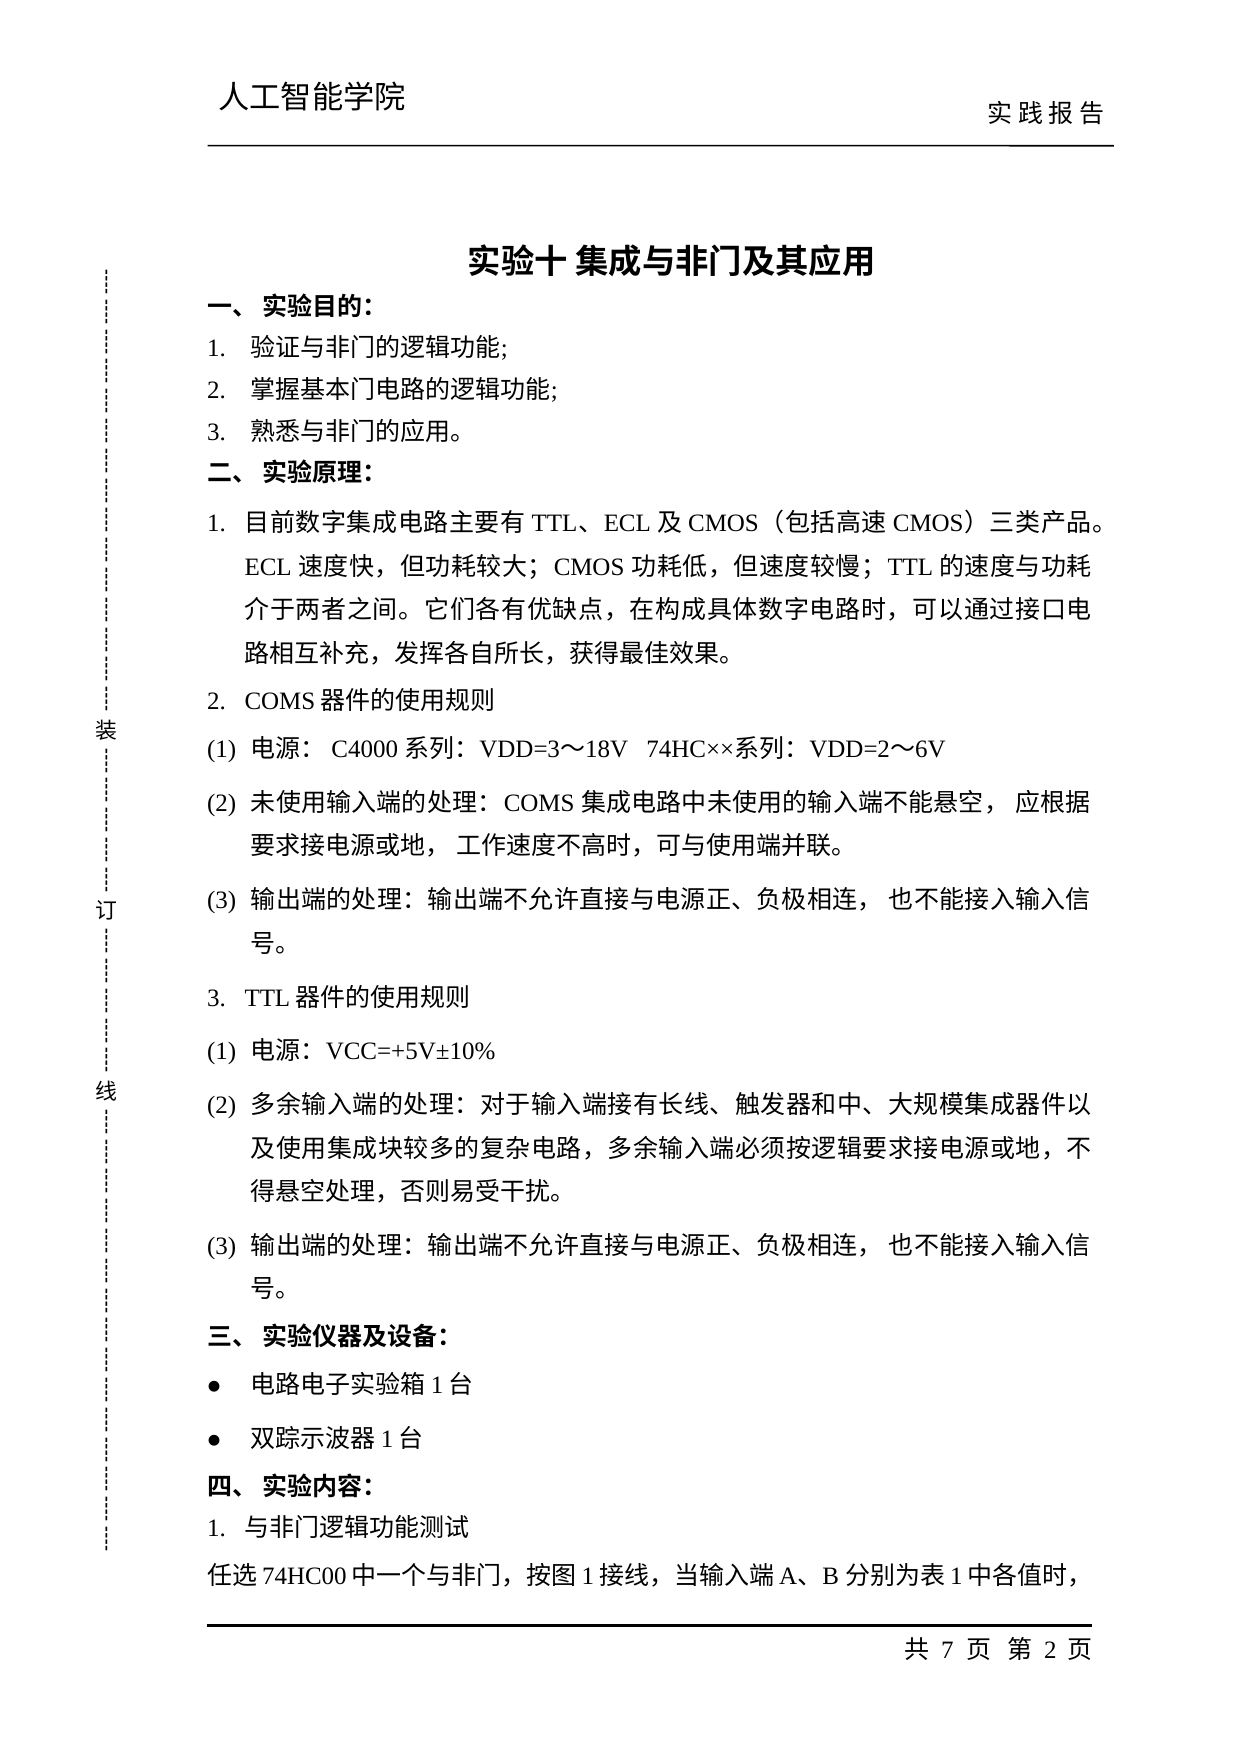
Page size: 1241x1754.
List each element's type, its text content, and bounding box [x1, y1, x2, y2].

list 实验目的： [207, 282, 1092, 323]
list 双踪示波器1台 [207, 1418, 1092, 1454]
list TTL 器件的使用规则 [207, 977, 1092, 1013]
list 实验仪器及设备： [207, 1312, 1092, 1354]
list 掌握基本门电路的逻辑功能; [207, 365, 1092, 407]
list 熟悉与非门的应用。 [207, 407, 1092, 448]
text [207, 1555, 1092, 1592]
list 未使用输入端的处理：COMS 集成电路中未使用的输入端不能悬空， 应根据要求接电源或地， 工作速度不高时，可与使用端并联。 [207, 782, 1092, 862]
list 实验十 集成与非门及其应用 [251, 240, 1092, 282]
list 输出端的处理：输出端不允许直接与电源正、负极相连， 也不能接入输入信号。 [207, 880, 1092, 959]
list 输出端的处理：输出端不允许直接与电源正、负极相连， 也不能接入输入信号。 [207, 1225, 1092, 1305]
list 多余输入端的处理：对于输入端接有长线、触发器和中、大规模集成器件以及使用集成块较多的复杂电路，多余输入端必须按逻辑要求接电源或地，不得悬空处理，否则易受干扰。 [207, 1085, 1092, 1208]
list 目前数字集成电路主要有TTL、ECL 及CMOS（包括高速CMOS）三类产品。ECL 速度快，但功耗较大；CMOS 功耗低，但速度较慢；TTL 的速度与功耗介于两者之间。它们各有优缺点，在构成具体数字电路时，可以通过接口电路相互补充，发挥各自所长，获得最佳效果。 [207, 503, 1092, 669]
list 实验内容： [207, 1462, 1092, 1503]
list 实验原理： [207, 448, 1092, 490]
list 电路电子实验箱1台 [207, 1364, 1092, 1401]
list 验证与非门的逻辑功能; [207, 323, 1092, 365]
list 与非门逻辑功能测试 [207, 1503, 1092, 1545]
list COMS器件的使用规则 [207, 676, 1092, 718]
list 电源： C4000 系列：VDD=3～18V 74HC××系列：VDD=2～6V [207, 728, 1092, 765]
list 电源：VCC=+5V±10% [207, 1031, 1092, 1067]
